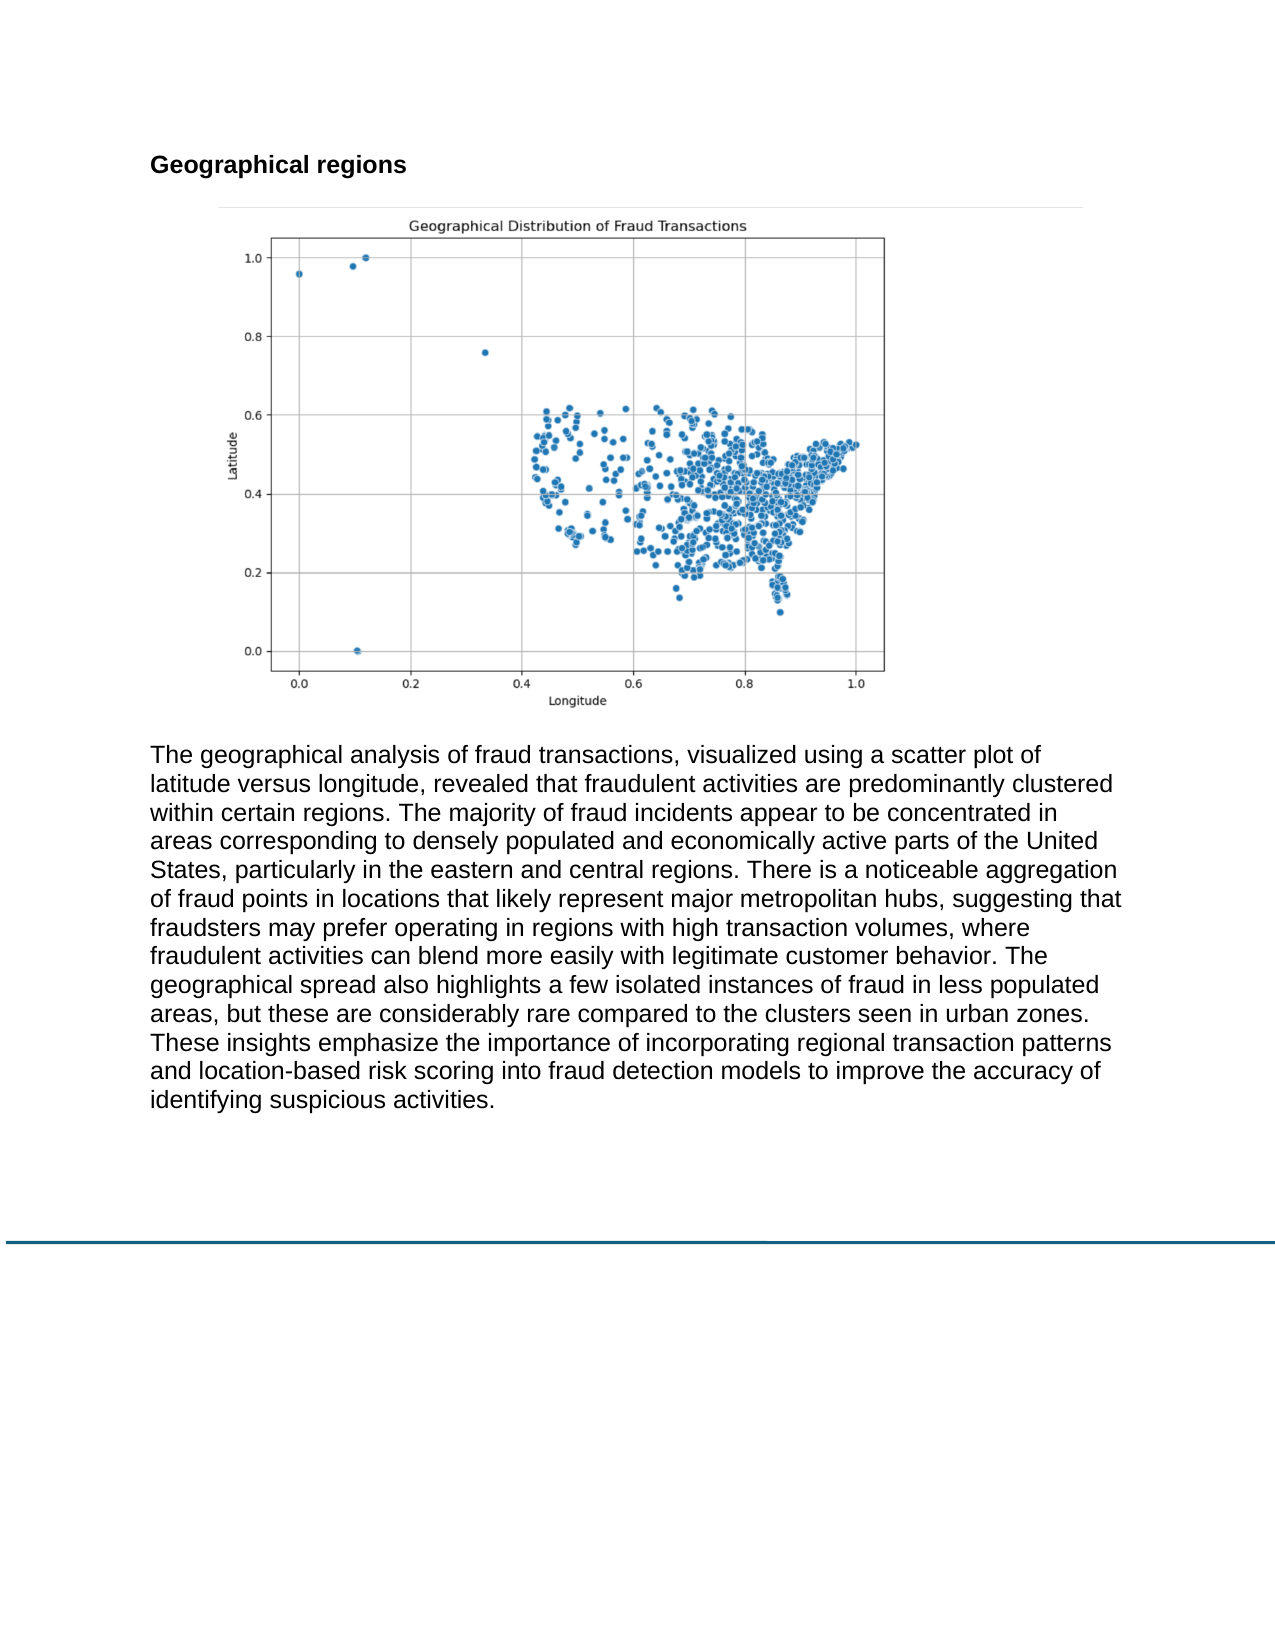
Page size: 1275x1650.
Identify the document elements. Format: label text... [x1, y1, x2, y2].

picture [191, 207, 1084, 712]
text Geographical regions [150, 150, 1125, 179]
text The geographical analysis of fraud transactions, visualized using a scatter plot of latitude versus longitude, revealed that fraudulent activities are predominantly clustered within certain regions. The majority of fraud incidents appear to be concentrated in areas corresponding to densely populated and economically active parts of the United States, particularly in the eastern and central regions. There is a noticeable aggregation of fraud points in locations that likely represent major metropolitan hubs, suggesting that fraudsters may prefer operating in regions with high transaction volumes, where fraudulent activities can blend more easily with legitimate customer behavior. The geographical spread also highlights a few isolated instances of fraud in less populated areas, but these are considerably rare compared to the clusters seen in urban zones. These insights emphasize the importance of incorporating regional transaction patterns and location-based risk scoring into fraud detection models to improve the accuracy of identifying suspicious activities. [150, 740, 1125, 1114]
